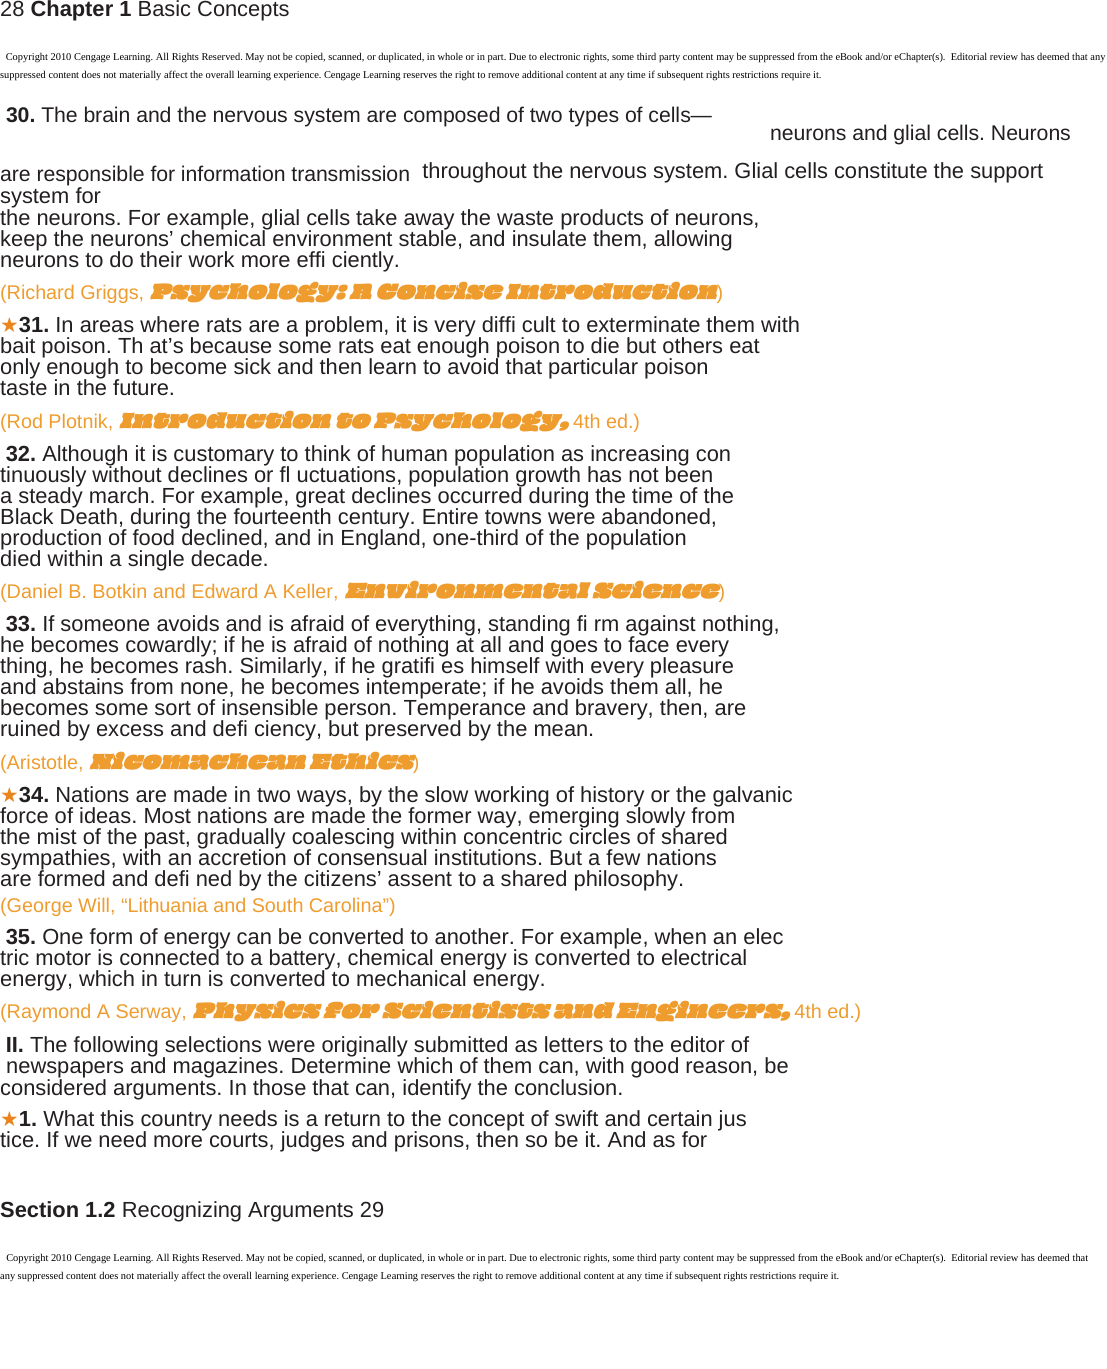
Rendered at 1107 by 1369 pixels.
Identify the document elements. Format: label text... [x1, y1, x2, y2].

text taste in the future. [0, 379, 1106, 400]
text died within a single decade. [0, 550, 1106, 570]
text tice. If we need more courts, judges and prisons, then so be it. And as for [0, 1131, 1106, 1152]
text 28 Chapter 1 Basic Concepts [0, 0, 1106, 21]
text Black Death, during the fourteenth century. Entire towns were abandoned, [0, 508, 1106, 528]
text considered arguments. In those that can, identify the conclusion. [0, 1078, 1106, 1099]
text 32. Although it is customary to think of human population as increasing con [0, 444, 1106, 465]
text a steady march. For example, great declines occurred during the time of the [0, 487, 1106, 507]
text the neurons. For example, glial cells take away the waste products of neurons, [0, 209, 1106, 229]
text ★1. What this country needs is a return to the concept of swift and certain jus [0, 1110, 1106, 1131]
text (George Will, “Lithuania and South Carolina”) [0, 898, 1106, 917]
text energy, which in turn is converted to mechanical energy. [0, 970, 1106, 991]
text 33. If someone avoids and is afraid of everything, standing fi rm against nothing, [0, 615, 1106, 636]
text bait poison. Th at’s because some rats eat enough poison to die but others eat [0, 337, 1106, 358]
text thing, he becomes rash. Similarly, if he gratifi es himself with every pleasure [0, 657, 1106, 678]
text production of food declined, and in England, one-third of the population [0, 529, 1106, 549]
text 35. One form of energy can be converted to another. For example, when an elec [0, 928, 1106, 948]
text becomes some sort of insensible person. Temperance and bravery, then, are [0, 699, 1106, 720]
text he becomes cowardly; if he is afraid of nothing at all and goes to face every [0, 636, 1106, 657]
text (Richard Griggs, Psychology: A Concise Introduction) [0, 279, 1106, 305]
text sympathies, with an accretion of consensual institutions. But a few nations [0, 849, 1106, 869]
text Copyright 2010 Cengage Learning. All Rights Reserved. May not be copied, scanned, or duplicated, in whole or in part. Due to electronic rights, some third party content may be suppressed from the eBook and/or eChapter(s). Editorial review has deemed that any suppressed content does not materially affect the overall learning experience. Cengage Learning reserves the right to remove additional content at any time if subsequent rights restrictions require it. [0, 51, 1106, 81]
text ★34. Nations are made in two ways, by the slow working of history or the galvanic [0, 786, 1106, 806]
text only enough to become sick and then learn to avoid that particular poison [0, 358, 1106, 379]
text Copyright 2010 Cengage Learning. All Rights Reserved. May not be copied, scanned, or duplicated, in whole or in part. Due to electronic rights, some third party content may be suppressed from the eBook and/or eChapter(s). Editorial review has deemed that any suppressed content does not materially affect the overall learning experience. Cengage Learning reserves the right to remove additional content at any time if subsequent rights restrictions require it. [0, 1251, 1106, 1282]
text (Daniel B. Botkin and Edward A Keller, Environmental Science) [0, 578, 1106, 604]
text Section 1.2 Recognizing Arguments 29 [0, 1201, 1106, 1221]
text (Rod Plotnik, Introduction to Psychology, 4th ed.) [0, 408, 1106, 433]
text 30. The brain and the nervous system are composed of two types of cells— 1 neurons and glial cells. Neurons are responsible for information transmission throughout the nervous system. Glial cells constitute the support system for [0, 87, 1106, 208]
text the mist of the past, gradually coalescing within concentric circles of shared [0, 828, 1106, 848]
text tinuously without declines or fl uctuations, population growth has not been [0, 466, 1106, 486]
text are formed and defi ned by the citizens’ assent to a shared philosophy. [0, 870, 1106, 890]
text ★31. In areas where rats are a problem, it is very diffi cult to exterminate them with [0, 316, 1106, 337]
text II. The following selections were originally submitted as letters to the editor of [0, 1036, 1106, 1057]
text and abstains from none, he becomes intemperate; if he avoids them all, he [0, 678, 1106, 699]
text tric motor is connected to a battery, chemical energy is converted to electrical [0, 949, 1106, 969]
text newspapers and magazines. Determine which of them can, with good reason, be [0, 1057, 1106, 1078]
text ruined by excess and defi ciency, but preserved by the mean. [0, 720, 1106, 741]
text keep the neurons’ chemical environment stable, and insulate them, allowing [0, 230, 1106, 250]
text force of ideas. Most nations are made the former way, emerging slowly from [0, 807, 1106, 827]
text (Raymond A Serway, Physics for Scientists and Engineers, 4th ed.) [0, 998, 1106, 1024]
text (Aristotle, Nicomachean Ethics) [0, 749, 1106, 774]
text neurons to do their work more effi ciently. [0, 251, 1106, 271]
